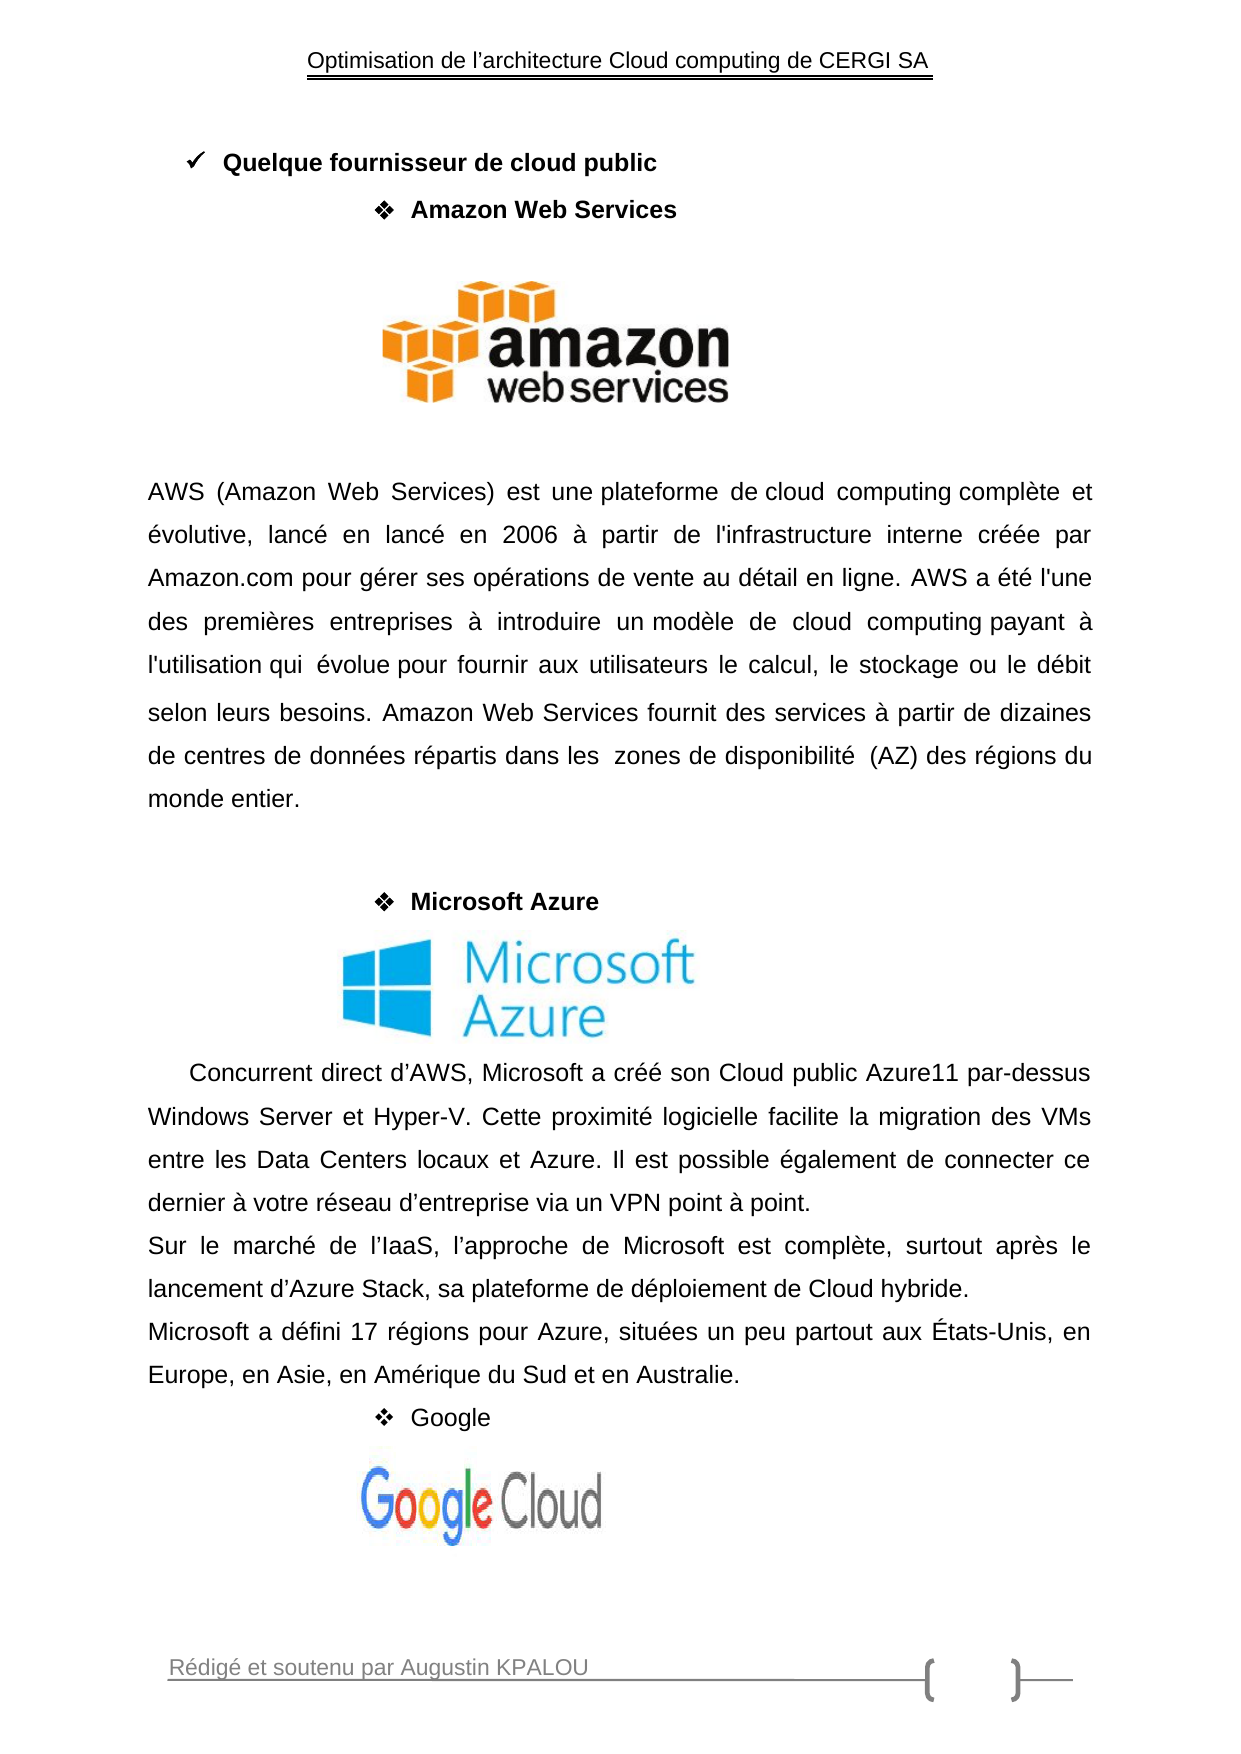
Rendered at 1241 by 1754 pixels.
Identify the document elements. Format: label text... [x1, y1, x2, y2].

list Microsoft Azure [373, 887, 1093, 916]
list Google [373, 1403, 1093, 1432]
list Quelque fournisseur de cloud public [185, 148, 1093, 176]
text Concurrent direct d’AWS, Microsoft a créé son Cloud public Azure11 par-dessus Windows Server et Hyper-V. Cette proximité logicielle facilite la migration des VMs entre les Data Centers locaux et Azure. Il est possible également de connecter ce dernier à votre réseau d’entreprise via un VPN point à point. [148, 1058, 1093, 1217]
text Sur le marché de l’IaaS, l’approche de Microsoft est complète, surtout après le lancement d’Azure Stack, sa plateforme de déploiement de Cloud hybride. [148, 1231, 1093, 1303]
picture [382, 281, 729, 403]
text Microsoft a défini 17 régions pour Azure, situées un peu partout aux États-Unis, en Europe, en Asie, en Amérique du Sud et en Australie. [148, 1317, 1093, 1389]
list Amazon Web Services [373, 195, 1093, 224]
picture [336, 930, 701, 1044]
text AWS (Amazon Web Services) est une plateforme de cloud computing complète et évolutive, lancé en lancé en 2006 à partir de l'infrastructure interne créée par Amazon.com pour gérer ses opérations de vente au détail en ligne. AWS a été l'une des premières entreprises à introduire un modèle de cloud computing payant à l'utilisation qui évolue pour fournir aux utilisateurs le calcul, le stockage ou le débit selon leurs besoins. Amazon Web Services fournit des services à partir de dizaines de centres de données répartis dans les zones de disponibilité (AZ) des régions du monde entier. [148, 477, 1093, 813]
